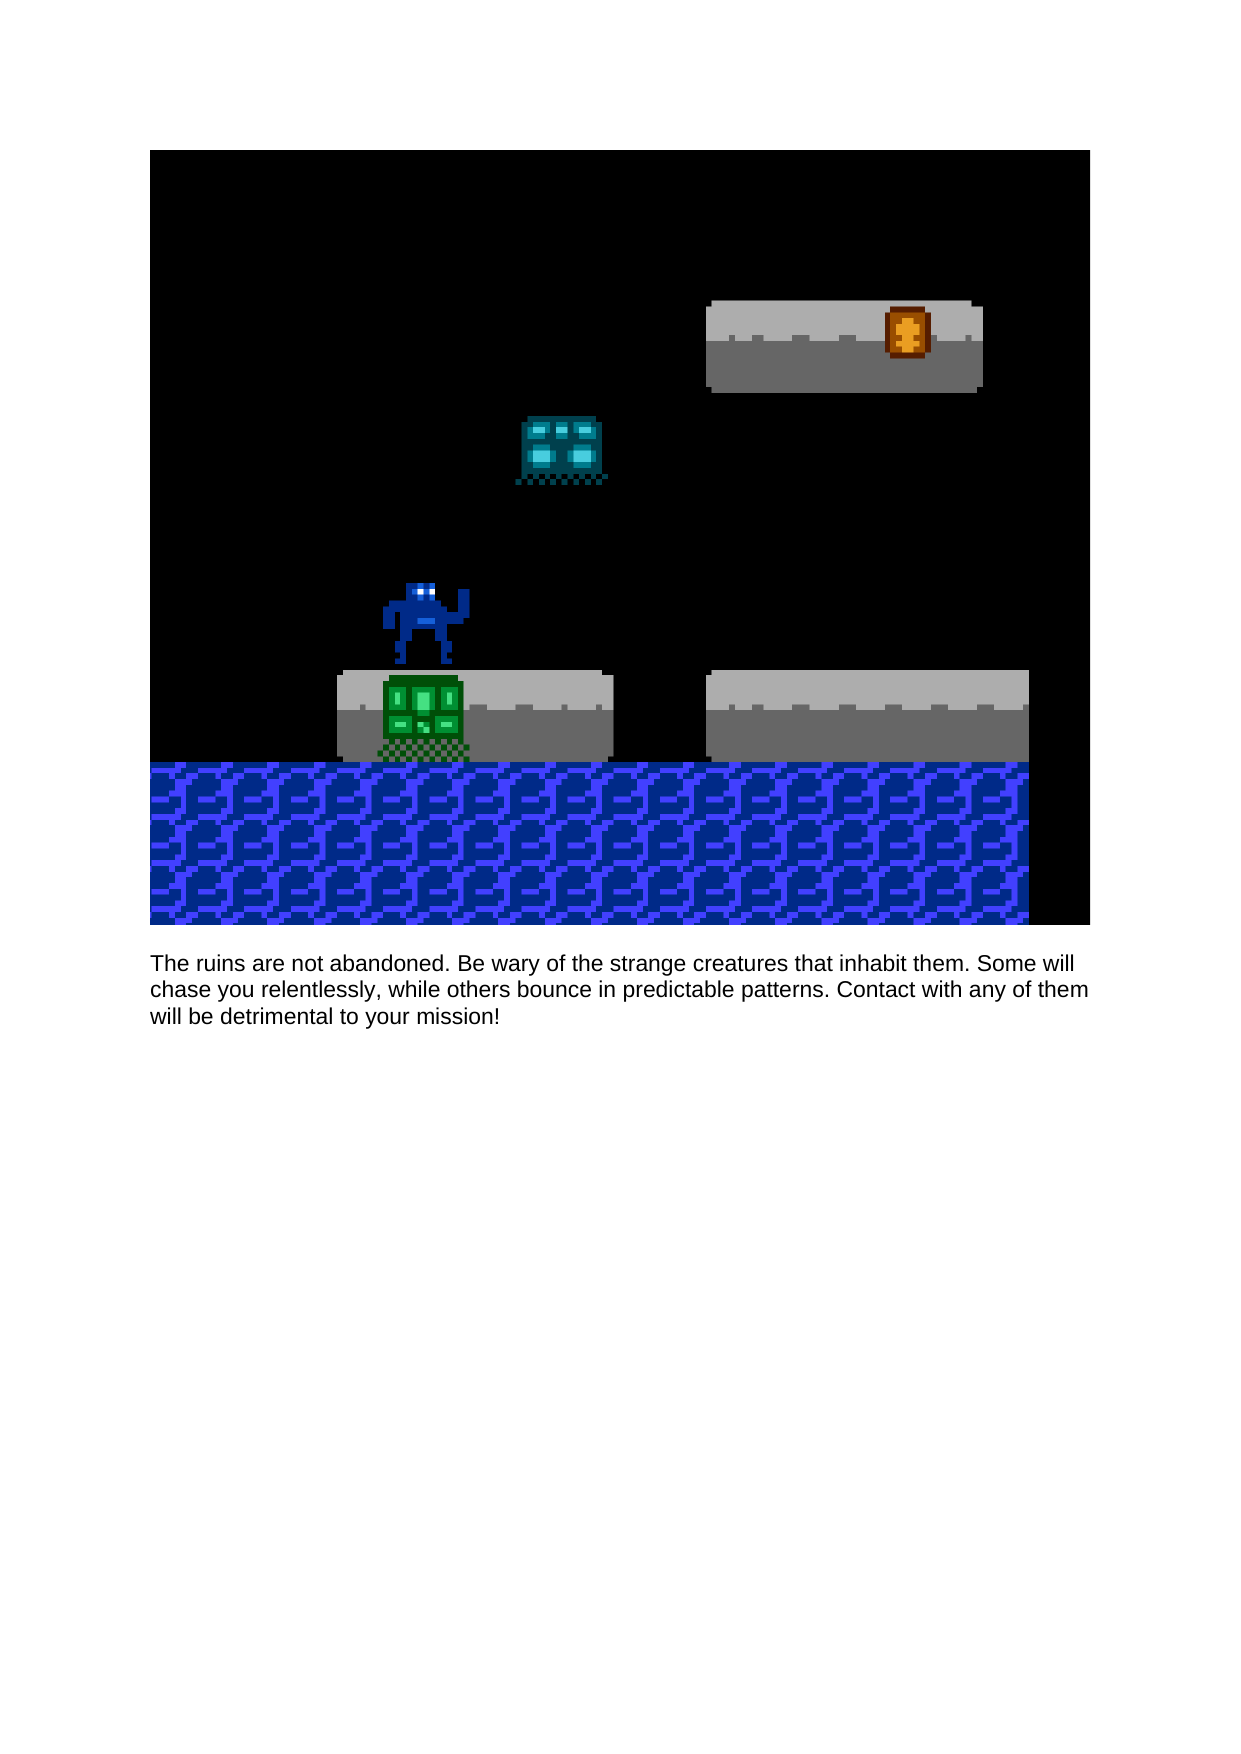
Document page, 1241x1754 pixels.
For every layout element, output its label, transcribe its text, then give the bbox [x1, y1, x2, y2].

picture [150, 150, 1091, 925]
text The ruins are not abandoned. Be wary of the strange creatures that inhabit them. Some will chase you relentlessly, while others bounce in predictable patterns. Contact with any of them will be detrimental to your mission! [150, 950, 1090, 1029]
